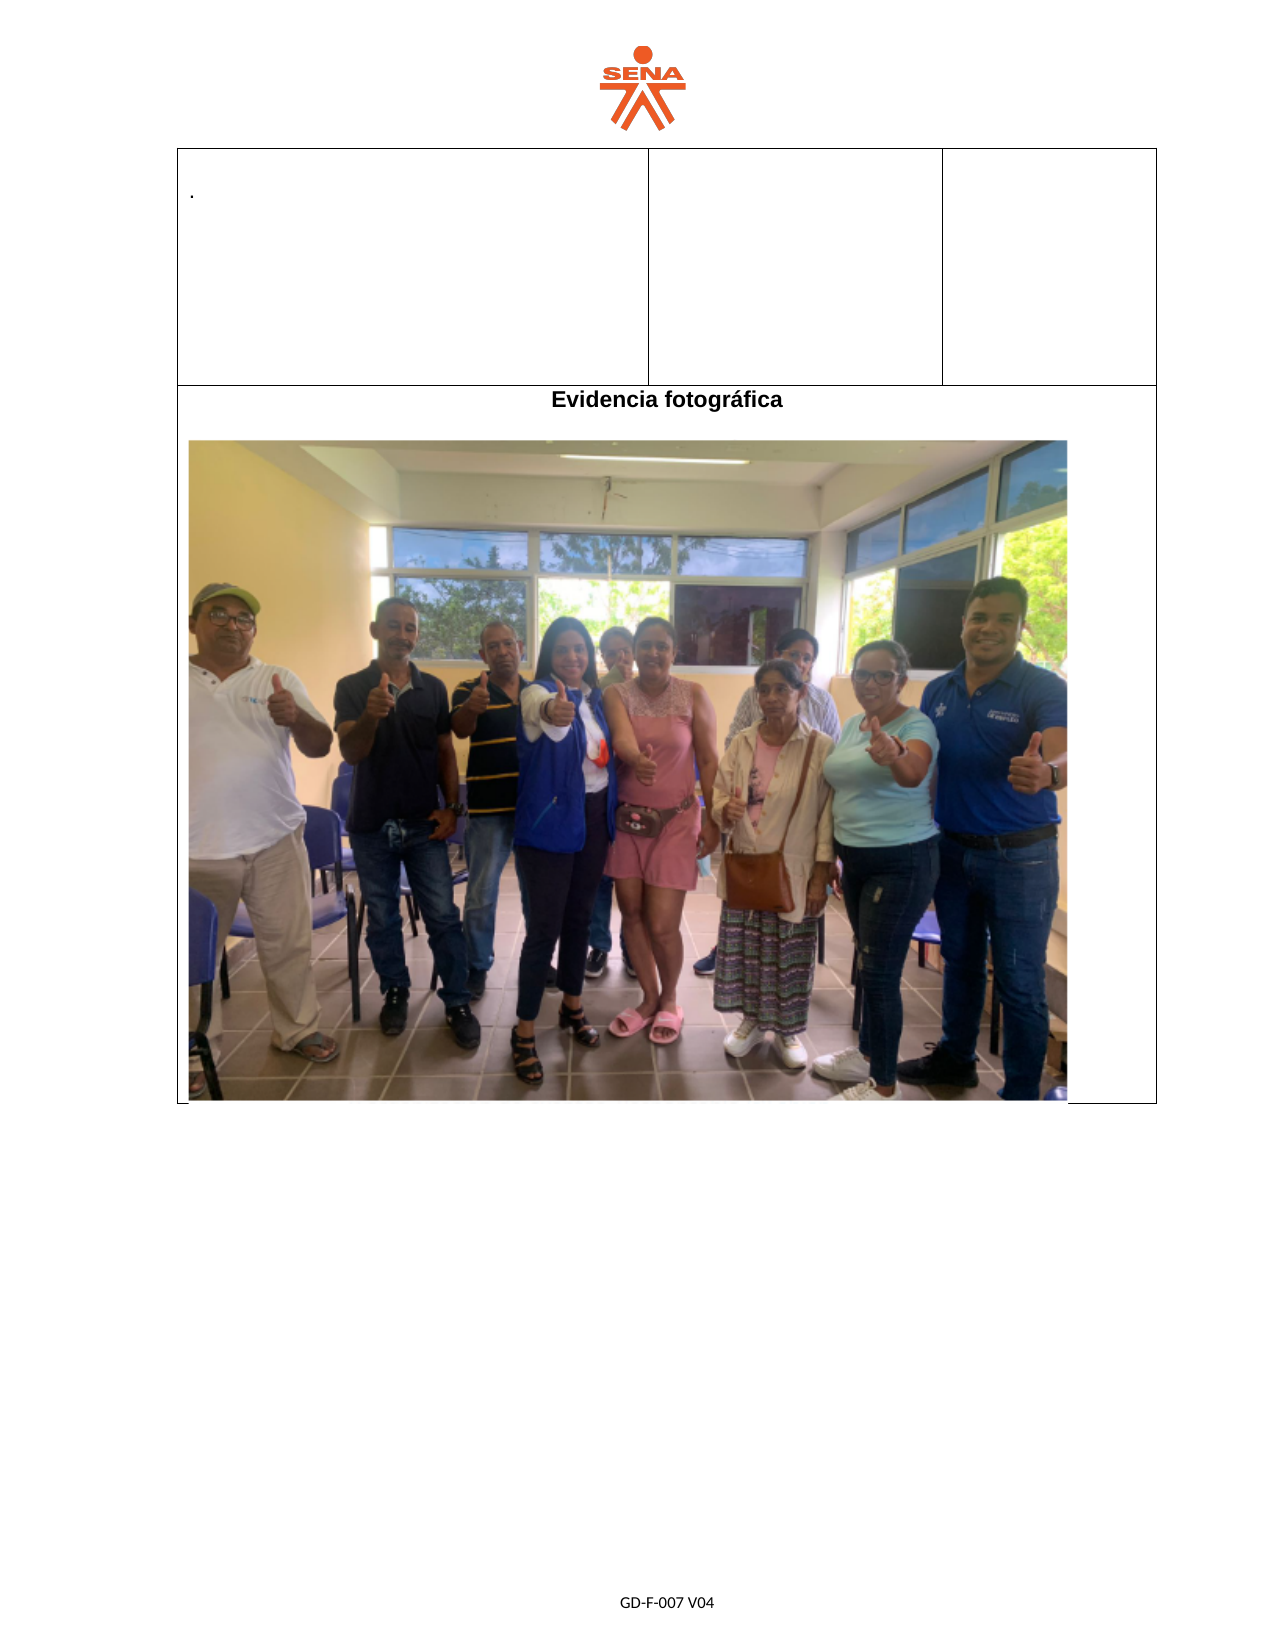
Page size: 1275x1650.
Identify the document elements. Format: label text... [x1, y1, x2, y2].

picture [188, 439, 1069, 1104]
table_cell . [178, 149, 648, 385]
table_cell Evidencia fotográfica [178, 386, 1156, 1103]
table_cell [649, 149, 942, 385]
picture [599, 46, 686, 132]
table_cell [943, 149, 1156, 385]
